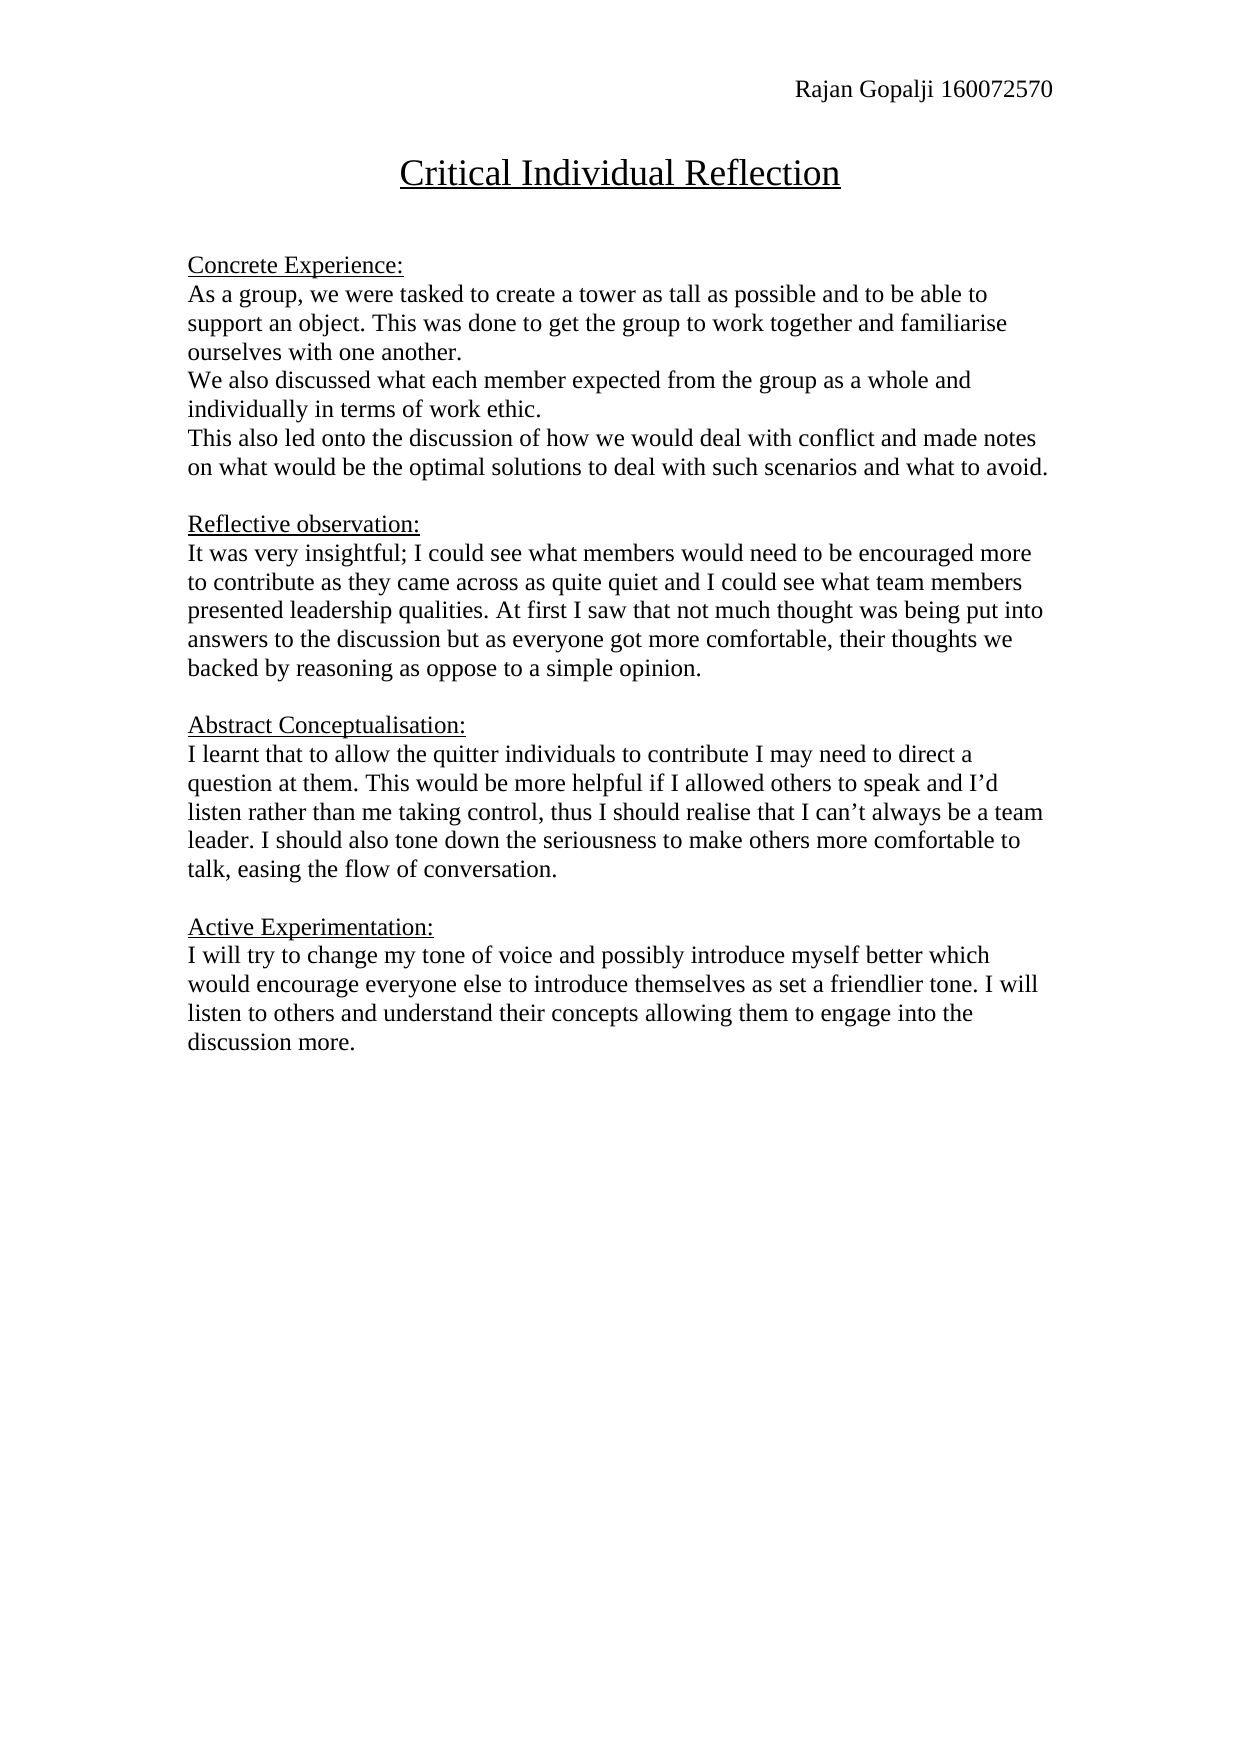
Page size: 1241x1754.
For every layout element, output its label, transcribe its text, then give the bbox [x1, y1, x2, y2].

text Concrete Experience: [187, 251, 1053, 279]
text Critical Individual Reflection [187, 150, 1053, 193]
text Active Experimentation: [187, 912, 1053, 941]
text I will try to change my tone of voice and possibly introduce myself better which would encourage everyone else to introduce themselves as set a friendlier tone. I will listen to others and understand their concepts allowing them to engage into the discussion more. [187, 941, 1053, 1056]
text Reflective observation: [187, 509, 1053, 538]
text As a group, we were tasked to create a tower as tall as possible and to be able to support an object. This was done to get the group to work together and familiarise ourselves with one another. [187, 279, 1053, 366]
text Abstract Conceptualisation: [187, 711, 1053, 739]
text I learnt that to allow the quitter individuals to contribute I may need to direct a question at them. This would be more helpful if I allowed others to speak and I’d listen rather than me taking control, thus I should realise that I can’t always be a team leader. I should also tone down the seriousness to make others more comfortable to talk, easing the flow of conversation. [187, 739, 1053, 883]
text This also led onto the discussion of how we would deal with conflict and made notes on what would be the optimal solutions to deal with such scenarios and what to avoid. [187, 423, 1053, 481]
text We also discussed what each member expected from the group as a whole and individually in terms of work ethic. [187, 366, 1053, 423]
text It was very insightful; I could see what members would need to be encouraged more to contribute as they came across as quite quiet and I could see what team members presented leadership qualities. At first I saw that not much thought was being put into answers to the discussion but as everyone got more comfortable, their thoughts we backed by reasoning as oppose to a simple opinion. [187, 538, 1053, 682]
